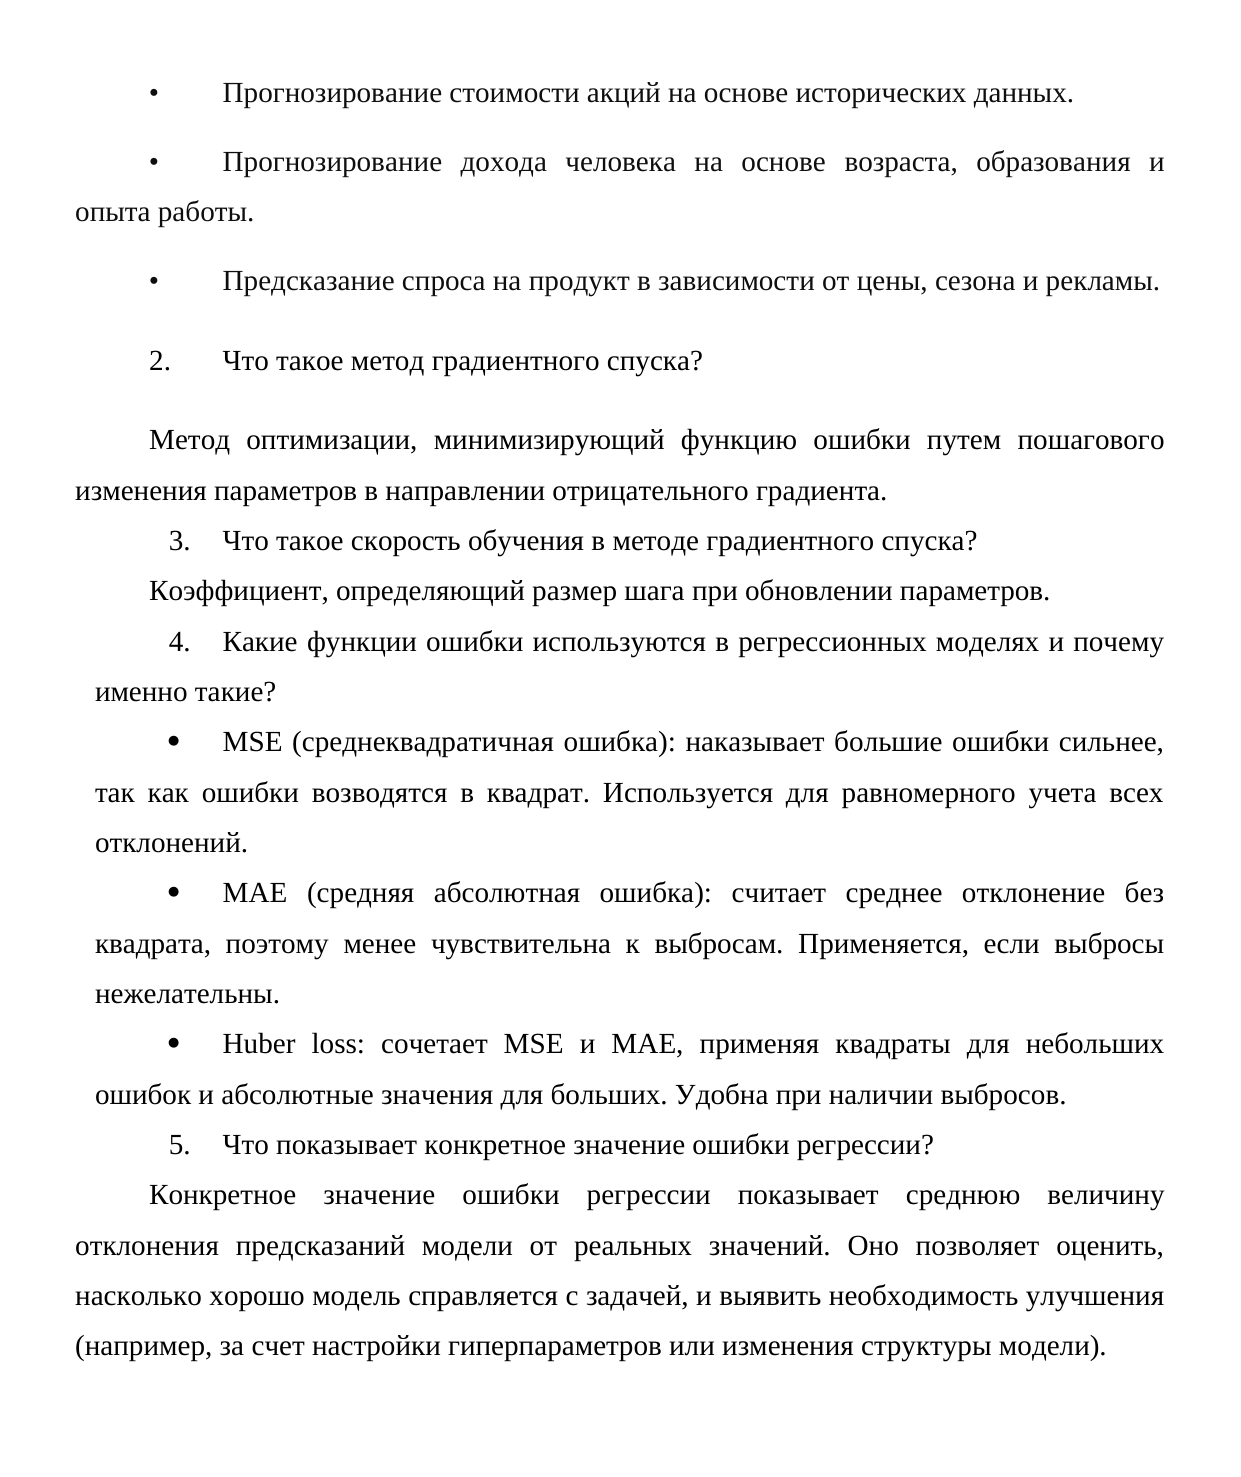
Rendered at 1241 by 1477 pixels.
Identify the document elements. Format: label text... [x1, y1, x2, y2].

text Метод оптимизации, минимизирующий функцию ошибки путем пошагового изменения параметров в направлении отрицательного градиента. [75, 422, 1165, 506]
list Что такое метод градиентного спуска? [75, 343, 1165, 376]
text • Прогнозирование стоимости акций на основе исторических данных. [75, 75, 1165, 108]
list MAE (средняя абсолютная ошибка): считает среднее отклонение без квадрата, поэтому менее чувствительна к выбросам. Применяется, если выбросы нежелательны. [95, 875, 1165, 1009]
text Конкретное значение ошибки регрессии показывает среднюю величину отклонения предсказаний модели от реальных значений. Оно позволяет оценить, насколько хорошо модель справляется с задачей, и выявить необходимость улучшения (например, за счет настройки гиперпараметров или изменения структуры модели). [75, 1177, 1165, 1362]
list Что показывает конкретное значение ошибки регрессии? [95, 1127, 1165, 1161]
text • Прогнозирование дохода человека на основе возраста, образования и опыта работы. [75, 144, 1165, 228]
list Что такое скорость обучения в методе градиентного спуска? [95, 523, 1165, 557]
text • Предсказание спроса на продукт в зависимости от цены, сезона и рекламы. [112, 263, 1165, 297]
list MSE (среднеквадратичная ошибка): наказывает большие ошибки сильнее, так как ошибки возводятся в квадрат. Используется для равномерного учета всех отклонений. [95, 724, 1165, 858]
text Коэффициент, определяющий размер шага при обновлении параметров. [75, 573, 1165, 607]
list Huber loss: сочетает MSE и MAE, применяя квадраты для небольших ошибок и абсолютные значения для больших. Удобна при наличии выбросов. [95, 1026, 1165, 1110]
list Какие функции ошибки используются в регрессионных моделях и почему именно такие? [95, 624, 1165, 707]
